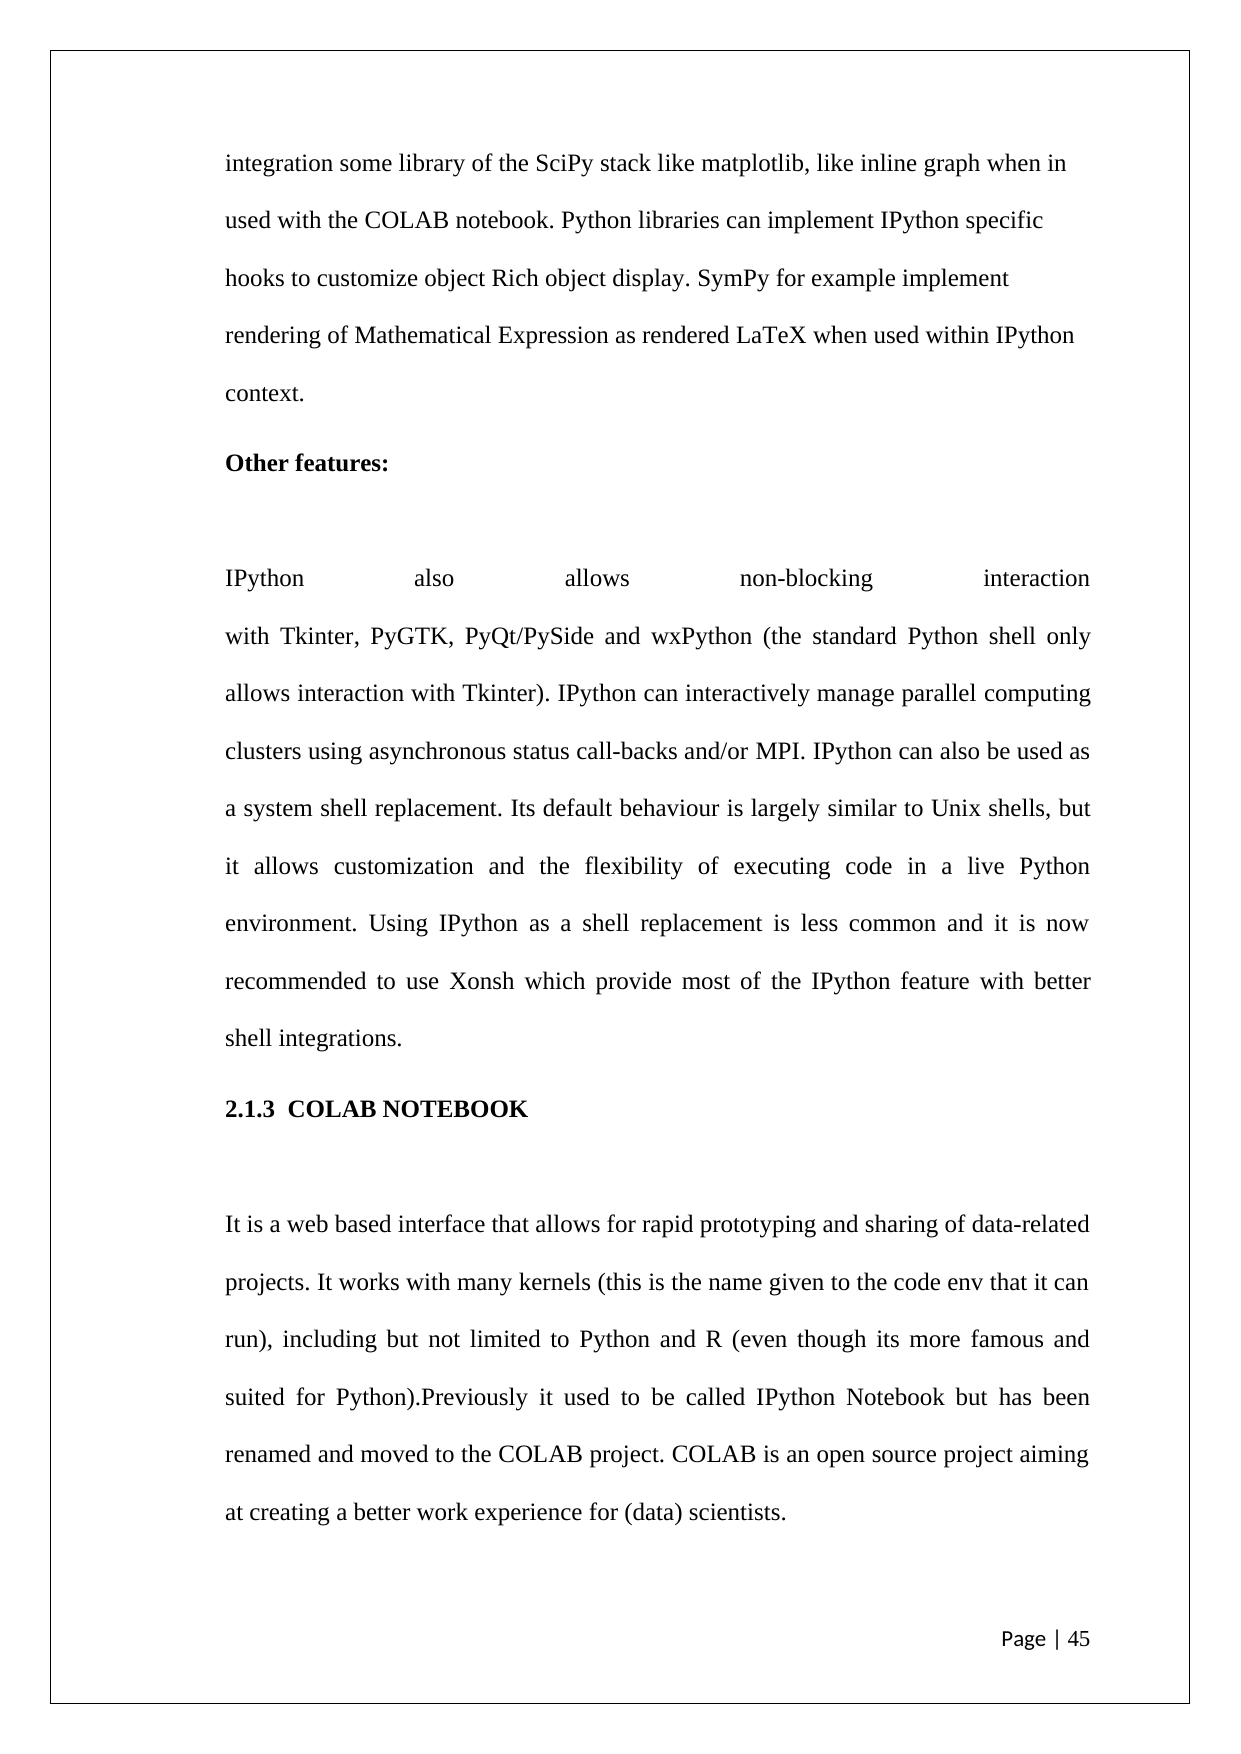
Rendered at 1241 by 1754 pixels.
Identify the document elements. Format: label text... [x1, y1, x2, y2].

text integration some library of the SciPy stack like matplotlib, like inline graph when in used with the COLAB notebook. Python libraries can implement IPython specific hooks to customize object Rich object display. SymPy for example implement rendering of Mathematical Expression as rendered LaTeX when used within IPython context. [225, 148, 1076, 407]
text IPython also allows non-blocking interaction with Tkinter, PyGTK, PyQt/PySide and wxPython (the standard Python shell only allows interaction with Tkinter). IPython can interactively manage parallel computing clusters using asynchronous status call-backs and/or MPI. IPython can also be used as a system shell replacement. Its default behaviour is largely similar to Unix shells, but it allows customization and the flexibility of executing code in a live Python environment. Using IPython as a shell replacement is less common and it is now recommended to use Xonsh which provide most of the IPython feature with better shell integrations. [225, 563, 1091, 1052]
subtitle Other features: [225, 448, 1171, 477]
text It is a web based interface that allows for rapid prototyping and sharing of data-related projects. It works with many kernels (this is the name given to the code env that it can run), including but not limited to Python and R (even though its more famous and suited for Python).Previously it used to be called IPython Notebook but has been renamed and moved to the COLAB project. COLAB is an open source project aiming at creating a better work experience for (data) scientists. [225, 1209, 1090, 1525]
subtitle COLAB NOTEBOOK [225, 1094, 1171, 1122]
